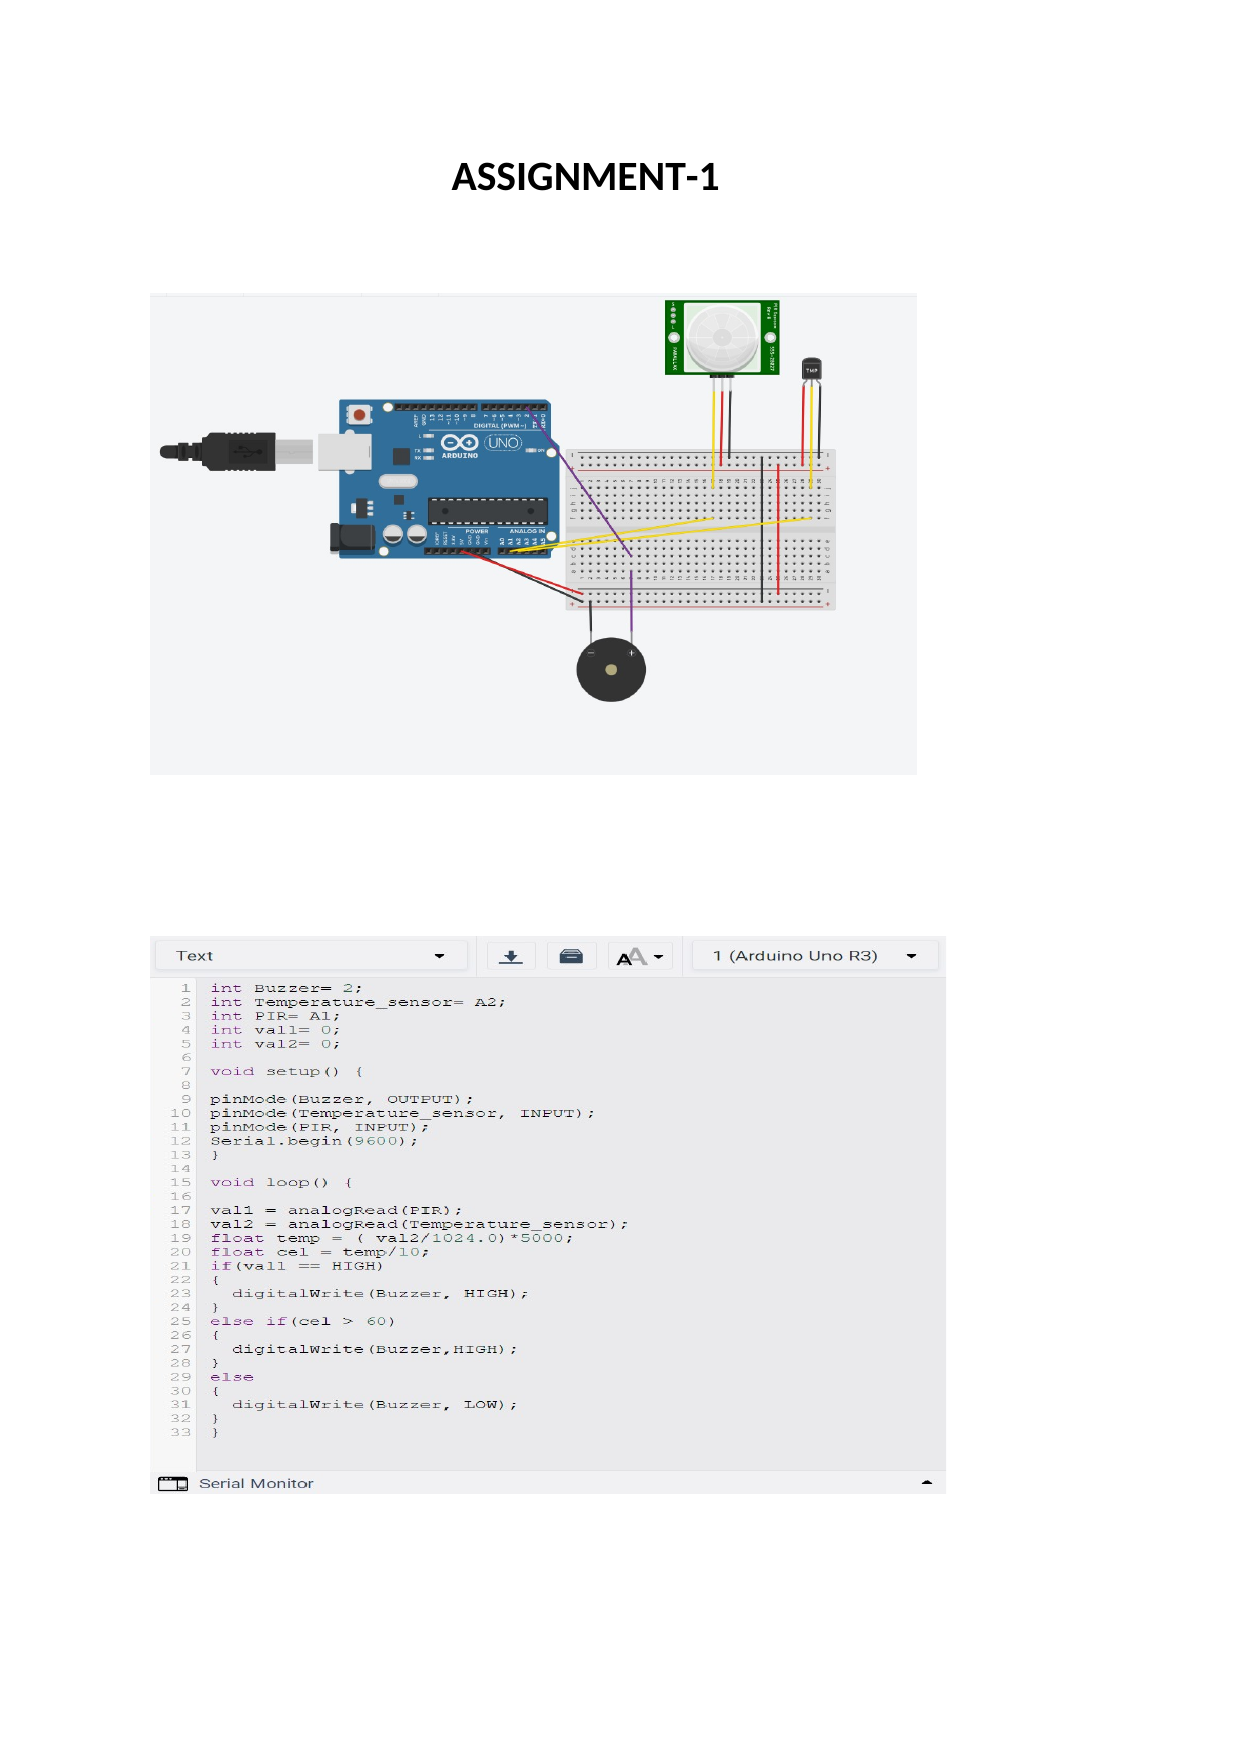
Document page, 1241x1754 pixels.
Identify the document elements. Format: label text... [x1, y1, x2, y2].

picture [150, 293, 917, 775]
picture [150, 936, 947, 1494]
text ASSIGNMENT-1 [150, 150, 1090, 201]
